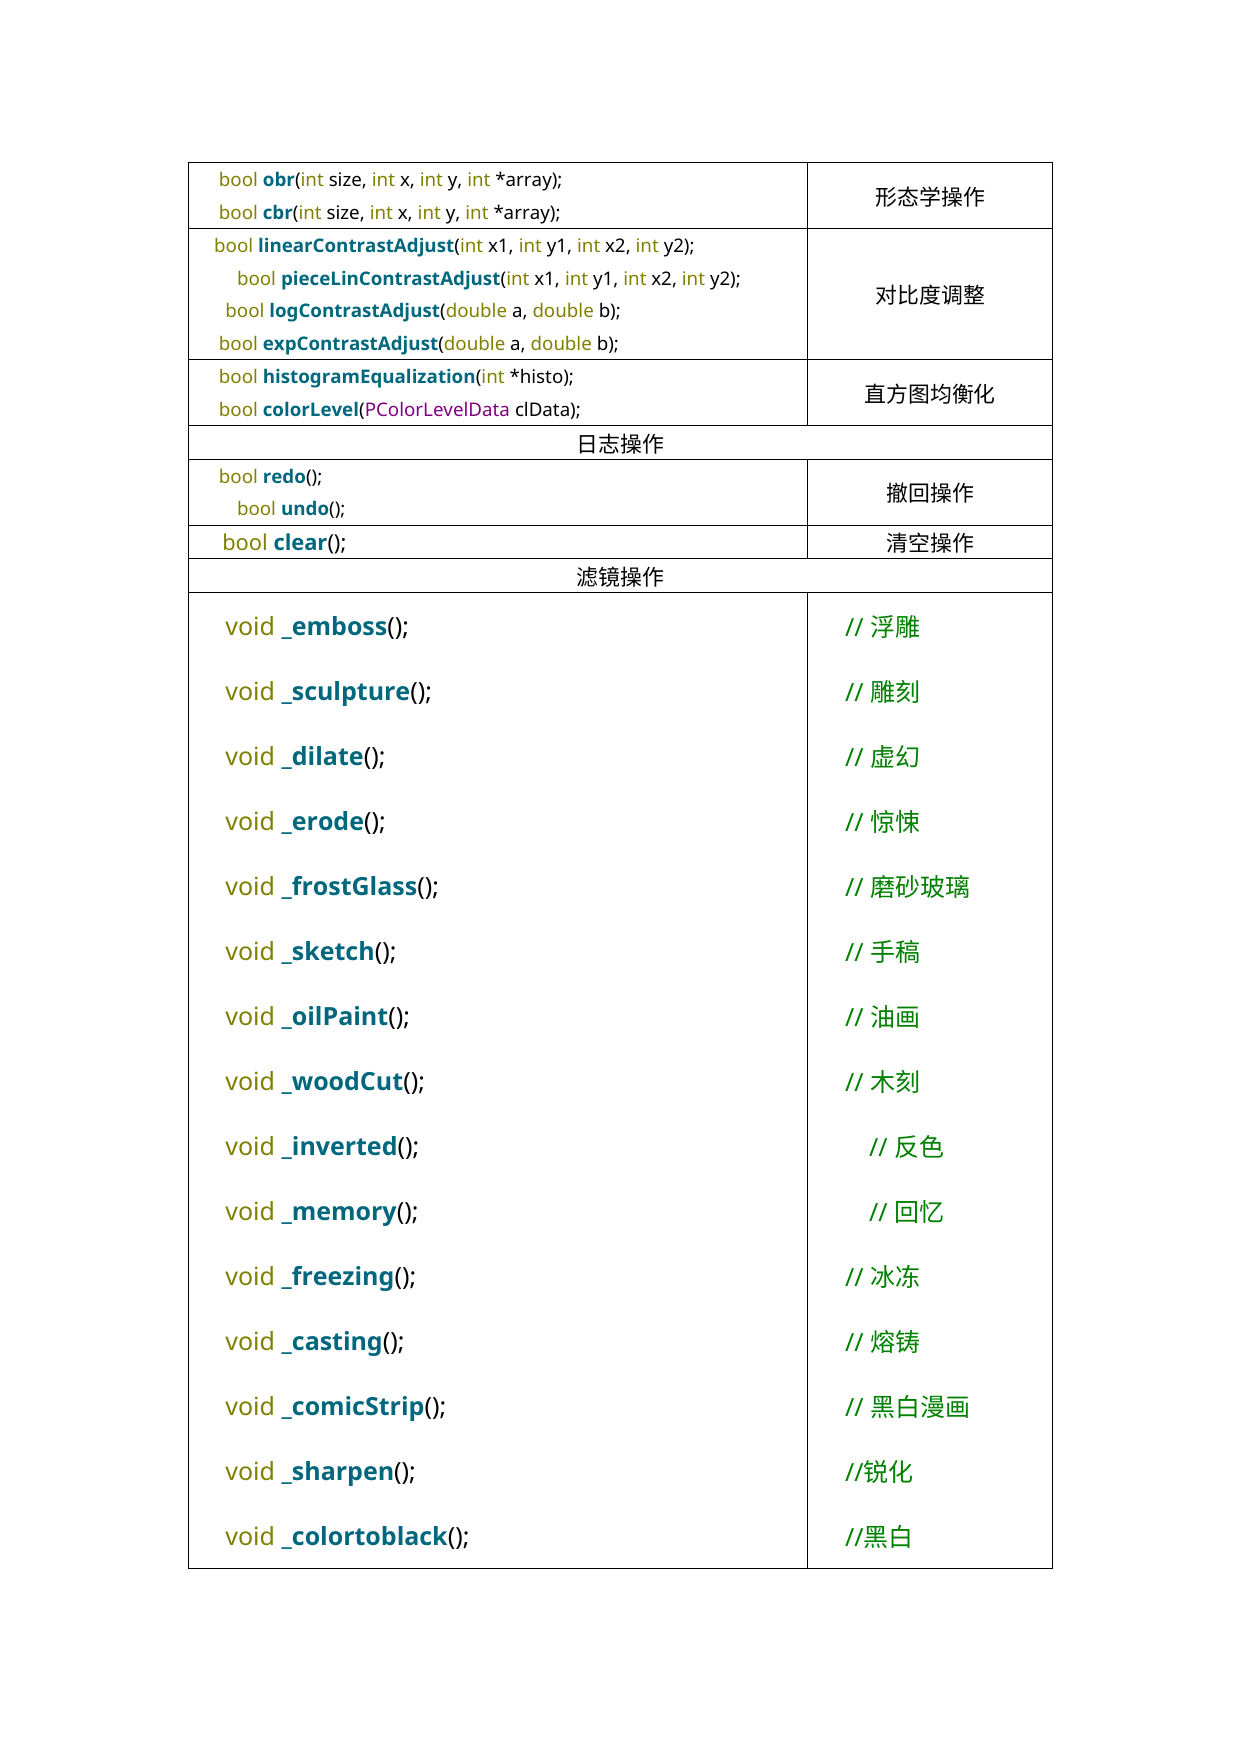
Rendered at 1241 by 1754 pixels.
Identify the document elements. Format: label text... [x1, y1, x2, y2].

table_cell 形态学操作 [808, 163, 1052, 228]
table_cell 对比度调整 [808, 229, 1052, 359]
table_cell bool obr(int size, int x, int y, int *array); bool cbr(int size, int x, int y, int *array); [189, 163, 807, 228]
table_cell 撤回操作 [808, 460, 1052, 525]
table_cell bool redo(); bool undo(); [189, 460, 807, 525]
table_cell 清空操作 [808, 526, 1052, 558]
table_cell 滤镜操作 [189, 559, 1052, 592]
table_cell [808, 593, 1052, 1568]
table_cell bool clear(); [189, 526, 807, 558]
table_cell 日志操作 [189, 426, 1052, 459]
table_cell bool histogramEqualization(int *histo); bool colorLevel(PColorLevelData clData); [189, 360, 807, 425]
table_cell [189, 593, 807, 1568]
table_cell 直方图均衡化 [808, 360, 1052, 425]
table_cell bool linearContrastAdjust(int x1, int y1, int x2, int y2); bool pieceLinContrastAdjust(int x1, int y1, int x2, int y2); bool logContrastAdjust(double a, double b); bool expContrastAdjust(double a, double b); [189, 229, 807, 359]
